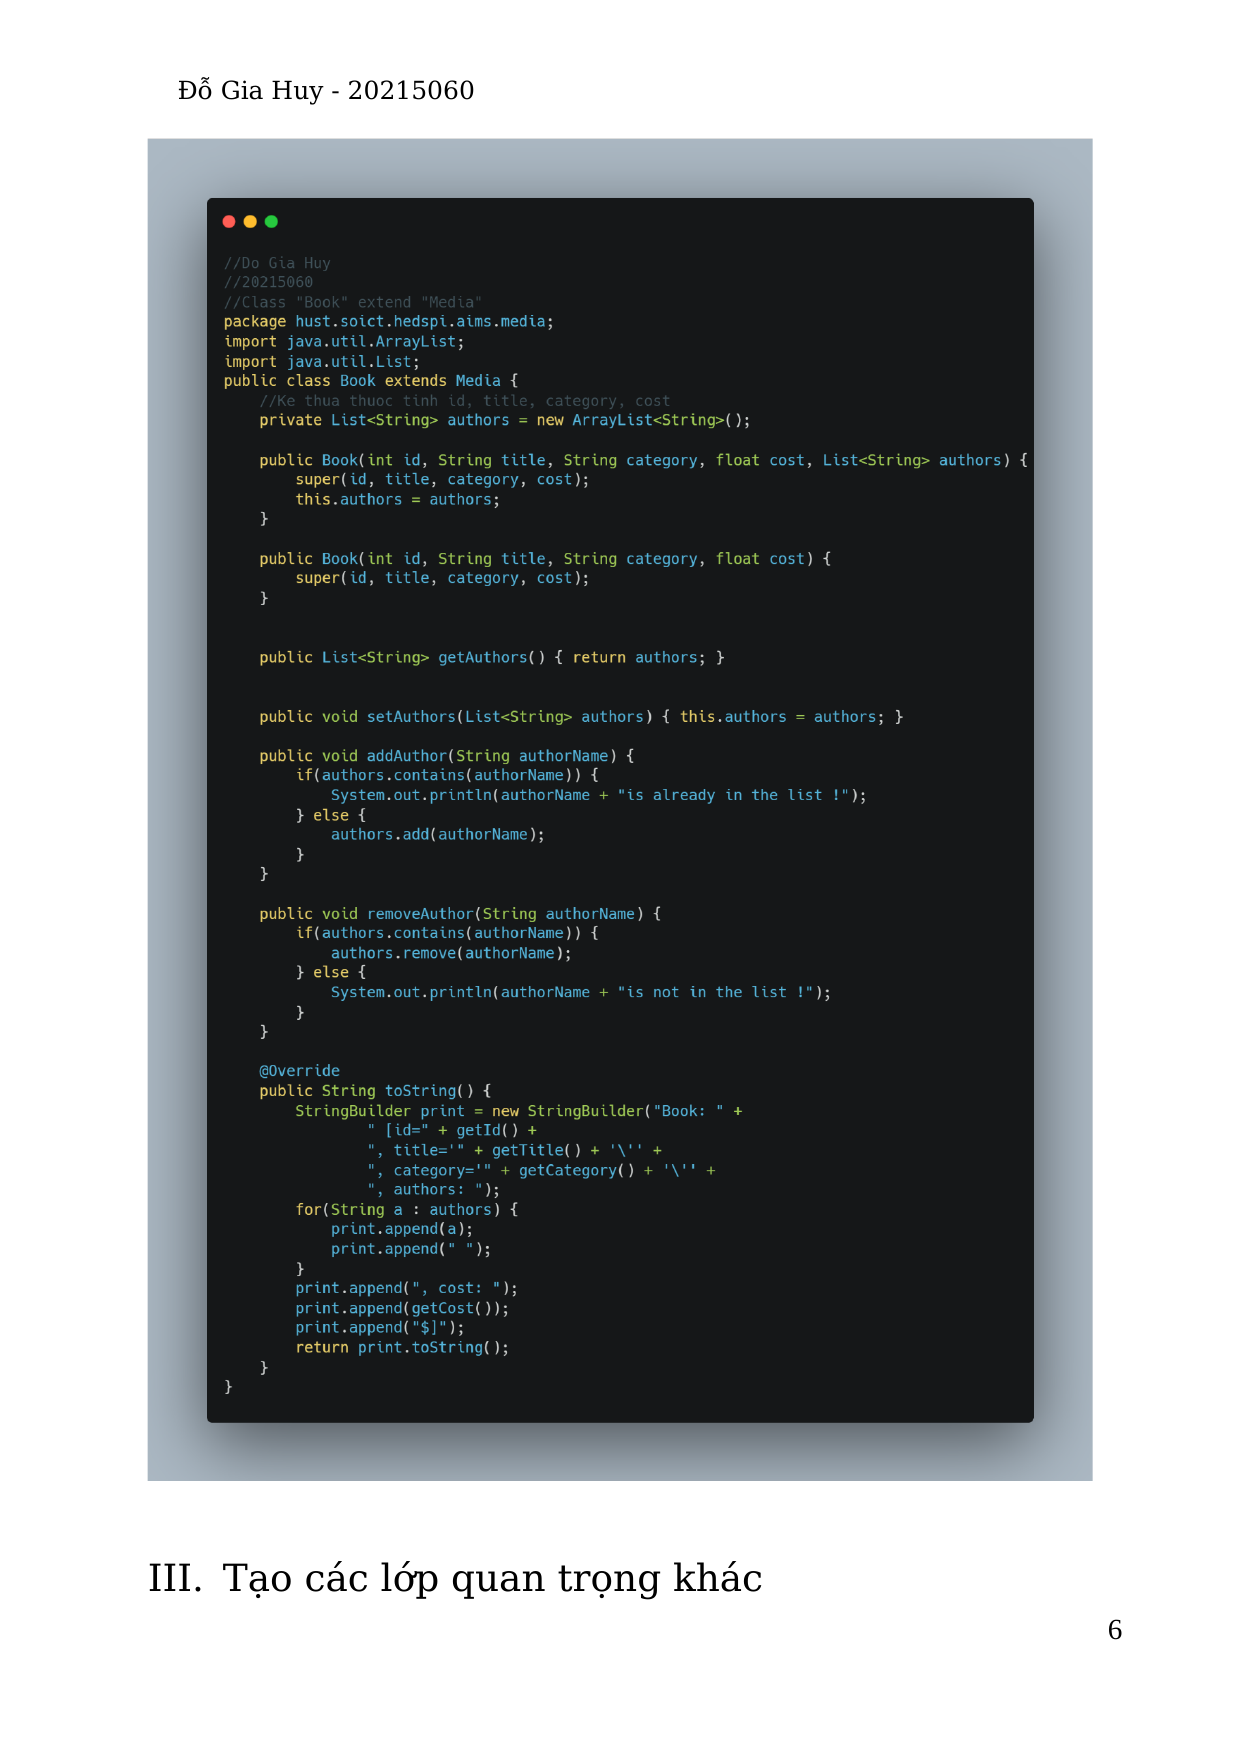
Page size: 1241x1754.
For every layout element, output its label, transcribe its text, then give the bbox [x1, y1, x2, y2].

list Tạo các lớp quan trọng khác [148, 1554, 1122, 1599]
picture [147, 138, 1093, 1481]
